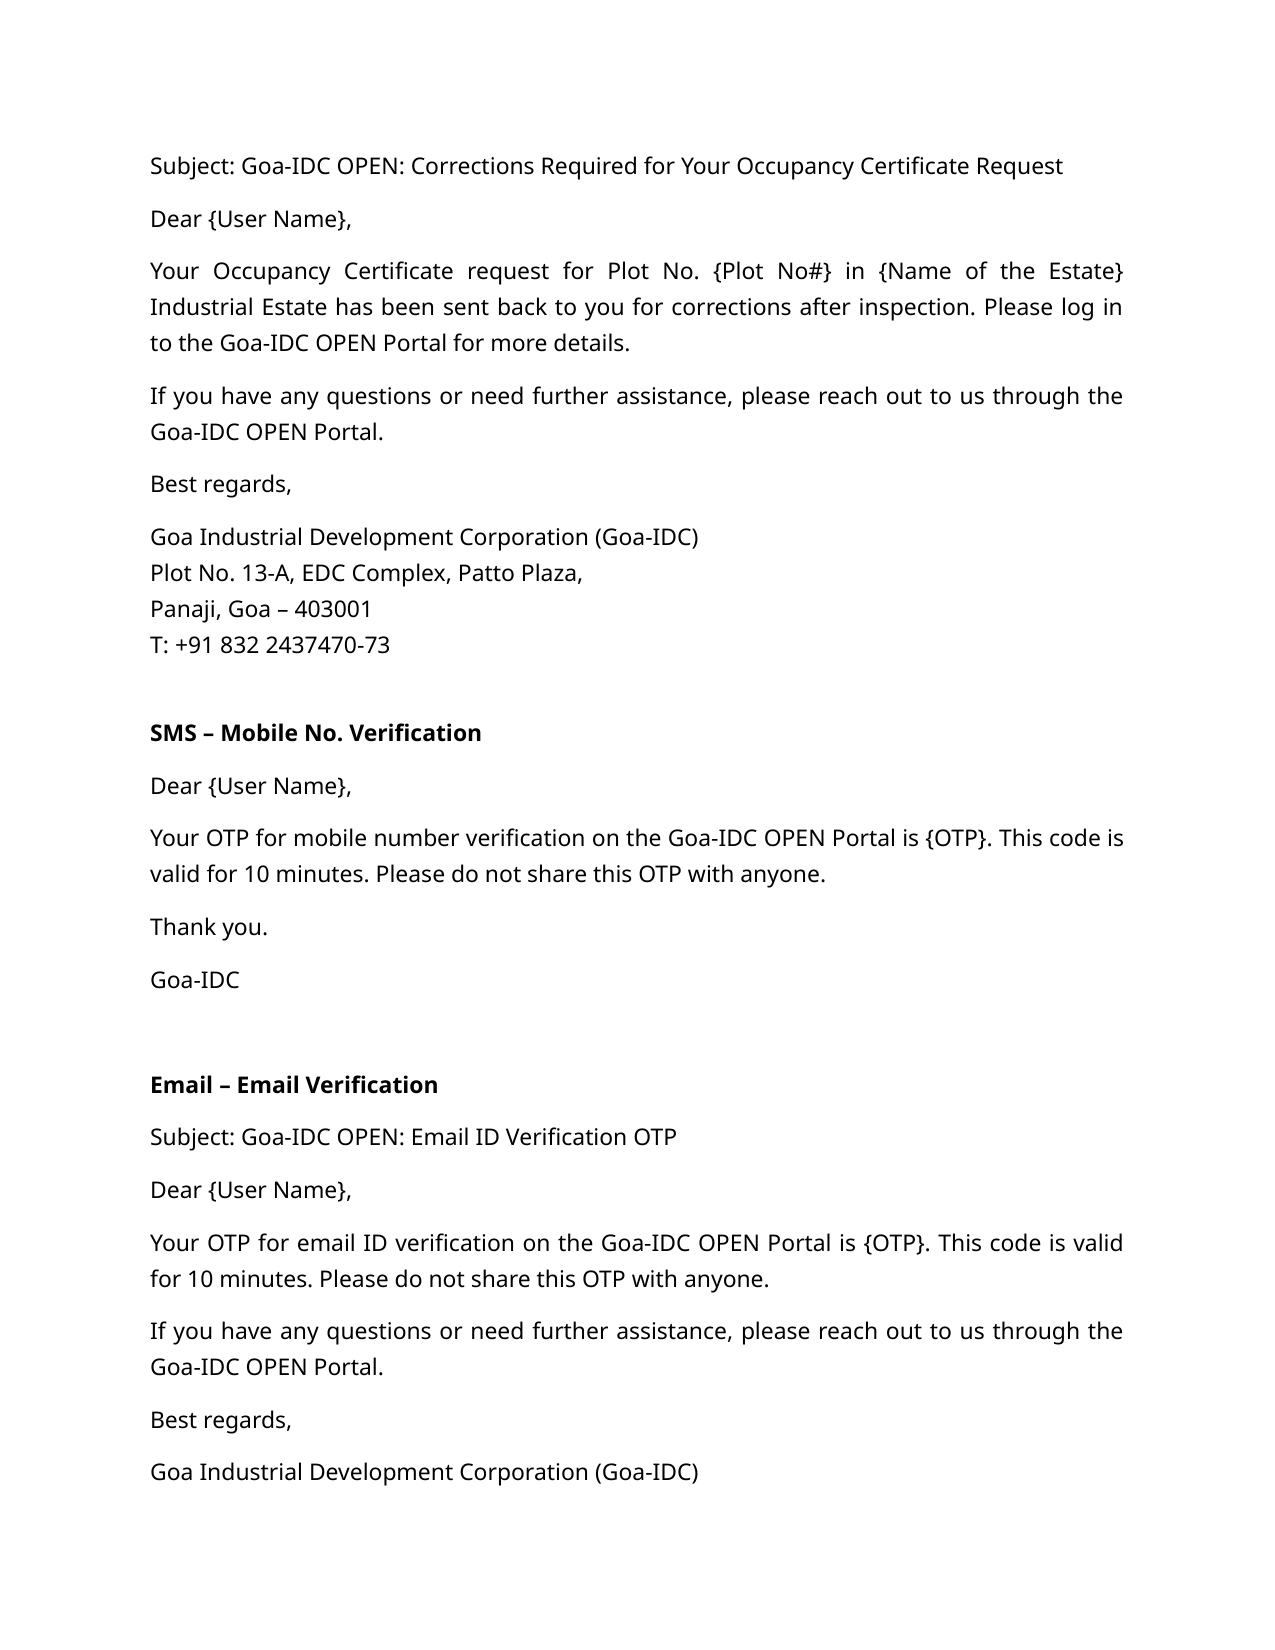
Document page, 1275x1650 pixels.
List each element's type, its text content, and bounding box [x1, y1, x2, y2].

text Subject: Goa-IDC OPEN: Email ID Verification OTP [150, 1121, 1125, 1153]
text Email – Email Verification [150, 1069, 1125, 1100]
text Plot No. 13-A, EDC Complex, Patto Plaza, [150, 557, 1125, 588]
text Panaji, Goa – 403001 [150, 593, 1125, 624]
text T: +91 832 2437470-73 [150, 629, 1125, 660]
text SMS – Mobile No. Verification [150, 717, 1125, 748]
text Dear {User Name}, [150, 1174, 1125, 1205]
text Dear {User Name}, [150, 770, 1125, 801]
text Best regards, [150, 468, 1125, 499]
text Goa-IDC [150, 963, 1125, 995]
text Your OTP for email ID verification on the Goa-IDC OPEN Portal is {OTP}. This code is valid for 10 minutes. Please do not share this OTP with anyone. [150, 1227, 1125, 1294]
text If you have any questions or need further assistance, please reach out to us through the Goa-IDC OPEN Portal. [150, 380, 1125, 447]
text Dear {User Name}, [150, 203, 1125, 234]
text Your OTP for mobile number verification on the Goa-IDC OPEN Portal is {OTP}. This code is valid for 10 minutes. Please do not share this OTP with anyone. [150, 822, 1125, 889]
text Goa Industrial Development Corporation (Goa-IDC) [150, 521, 1125, 552]
text Thank you. [150, 911, 1125, 942]
text Subject: Goa-IDC OPEN: Corrections Required for Your Occupancy Certificate Request [150, 150, 1125, 181]
text Goa Industrial Development Corporation (Goa-IDC) [150, 1456, 1125, 1487]
text Best regards, [150, 1404, 1125, 1435]
text If you have any questions or need further assistance, please reach out to us through the Goa-IDC OPEN Portal. [150, 1315, 1125, 1382]
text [150, 255, 1125, 358]
